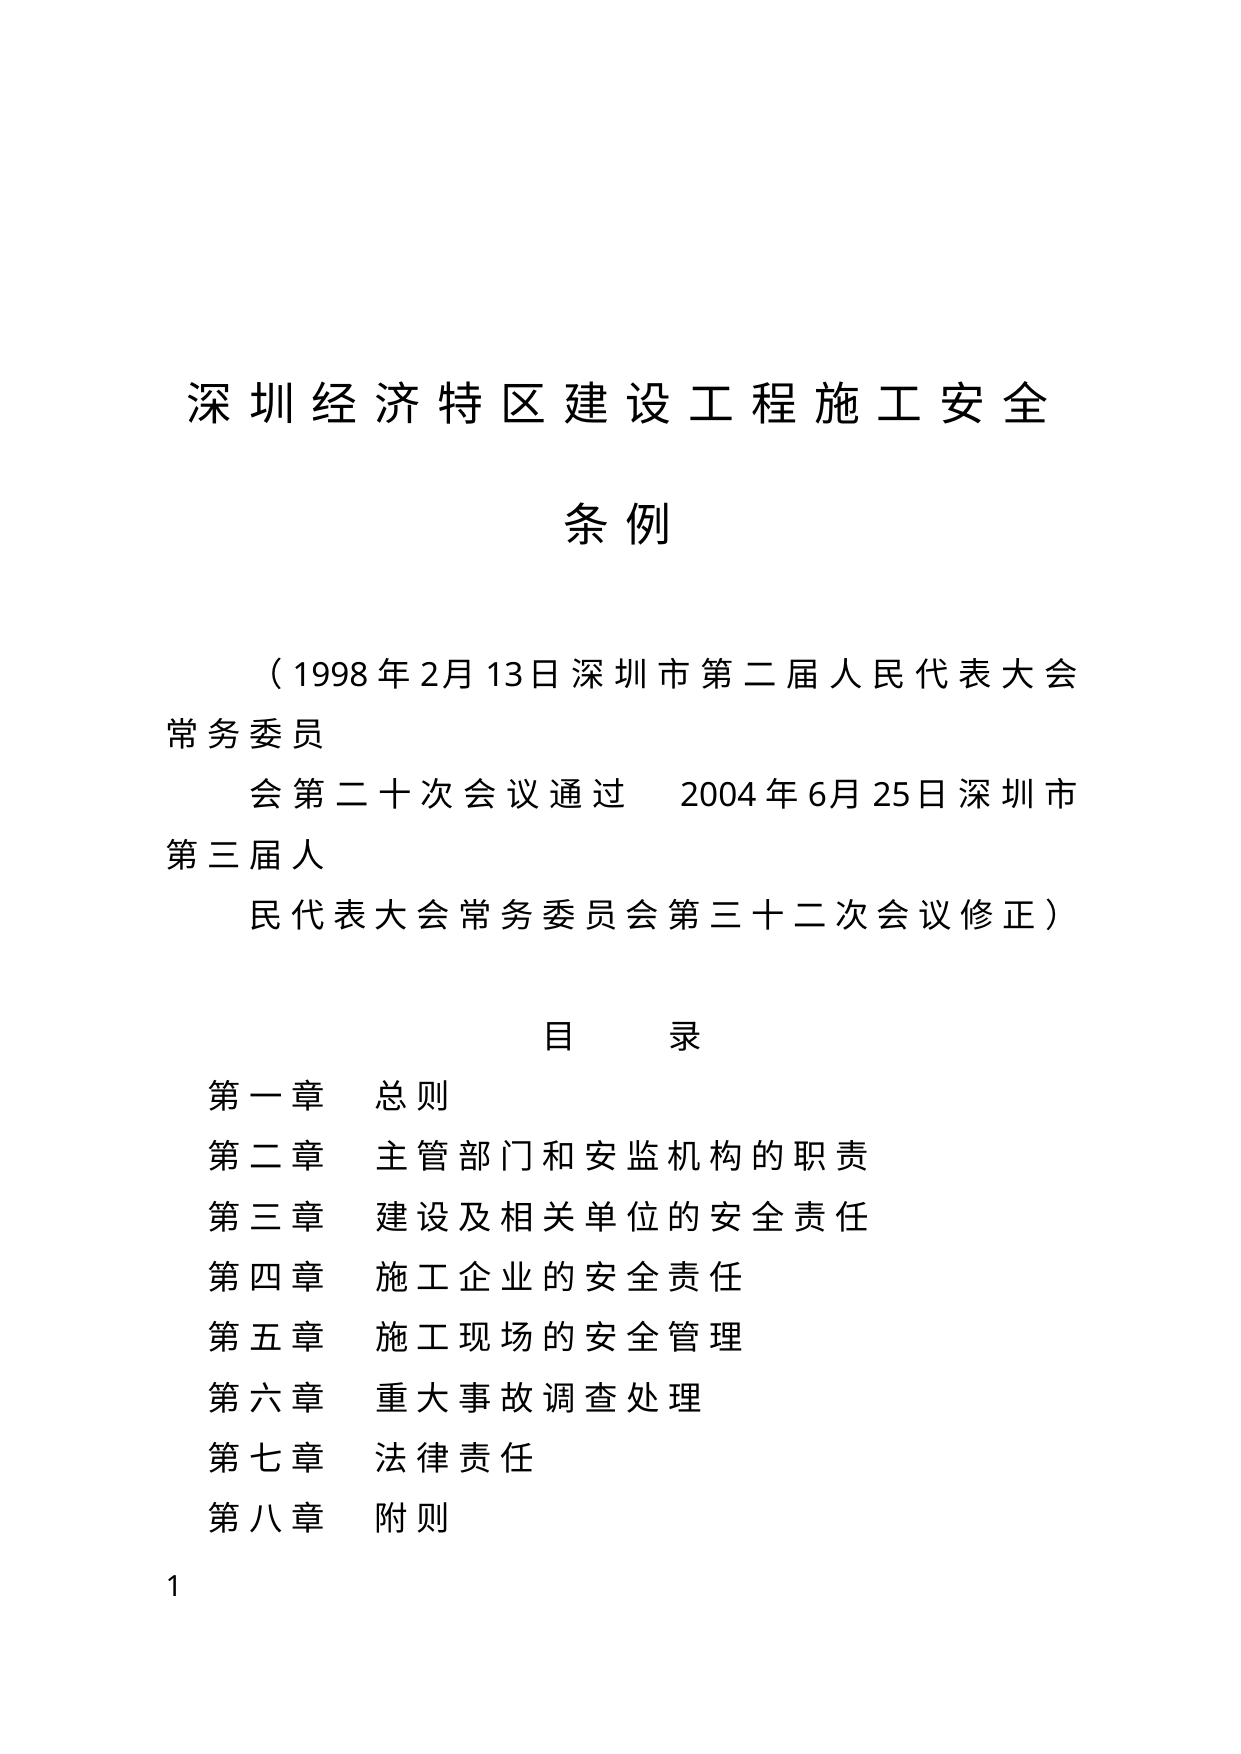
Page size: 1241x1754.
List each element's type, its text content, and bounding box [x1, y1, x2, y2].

text 深圳经济特区建设工程施工安全条例 [165, 340, 1087, 581]
text 民代表大会常务委员会第三十二次会议修正） [165, 883, 1087, 943]
list 第八章 附则 [165, 1486, 1087, 1546]
list 第六章 重大事故调查处理 [165, 1365, 1087, 1426]
list 第三章 建设及相关单位的安全责任 [165, 1184, 1087, 1245]
text 第一章 总则 [165, 1064, 1087, 1124]
list 第五章 施工现场的安全管理 [165, 1305, 1087, 1365]
text 会第二十次会议通过 2004年6月25日深圳市第三届人 [165, 762, 1087, 883]
text （1998年2月13日深圳市第二届人民代表大会常务委员 [165, 642, 1087, 762]
list 第四章 施工企业的安全责任 [165, 1245, 1087, 1305]
list 第二章 主管部门和安监机构的职责 [165, 1124, 1087, 1184]
text 目 录 [165, 1003, 1087, 1064]
list 第七章 法律责任 [165, 1426, 1087, 1486]
